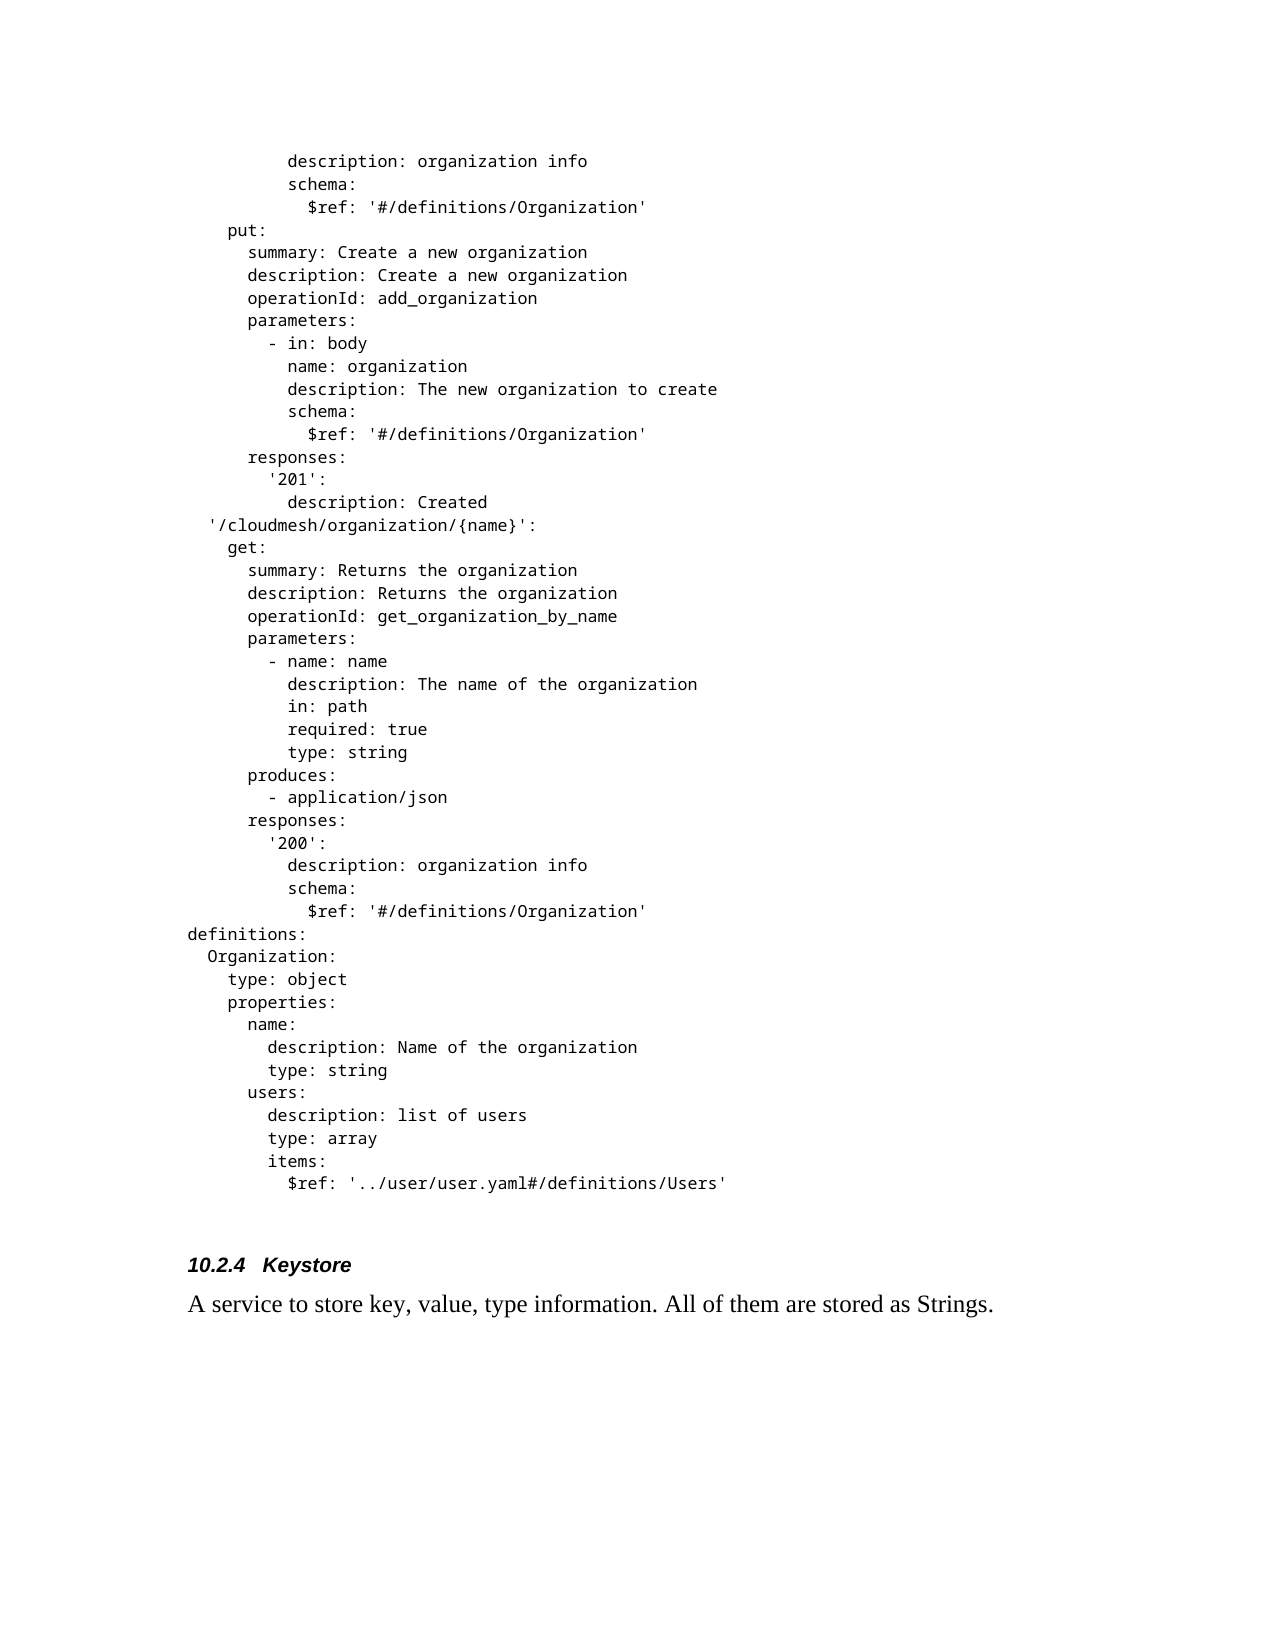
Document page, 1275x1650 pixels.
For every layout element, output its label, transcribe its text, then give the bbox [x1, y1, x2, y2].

subtitle Keystore [187, 1252, 1087, 1276]
